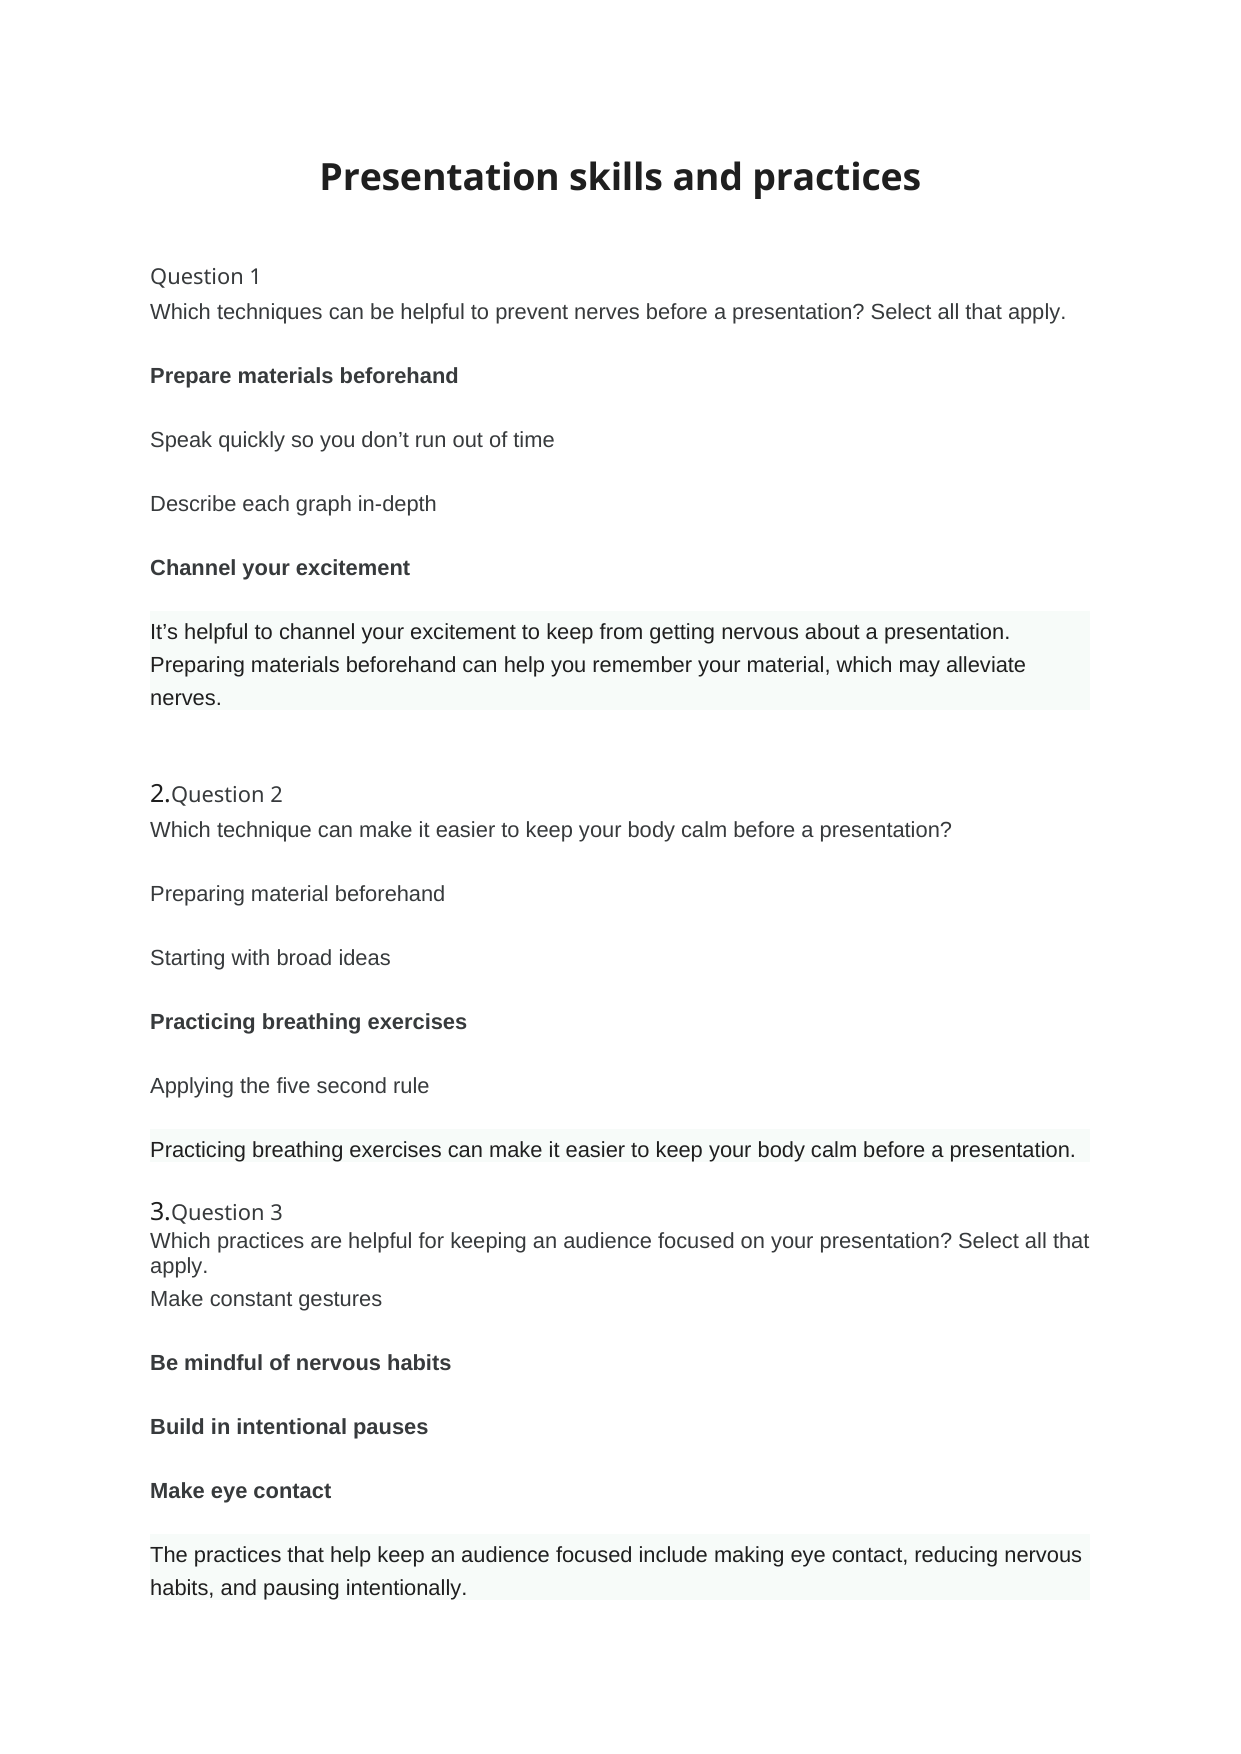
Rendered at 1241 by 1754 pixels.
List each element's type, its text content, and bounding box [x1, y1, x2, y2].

subtitle Which practices are helpful for keeping an audience focused on your presentation? Select all that apply. [150, 1228, 1090, 1278]
text Prepare materials beforehand [150, 355, 1090, 388]
text Practicing breathing exercises can make it easier to keep your body calm before a presentation. [150, 1129, 1090, 1162]
text Be mindful of nervous habits [150, 1342, 1090, 1375]
text It’s helpful to channel your excitement to keep from getting nervous about a presentation. Preparing materials beforehand can help you remember your material, which may alleviate nerves. [150, 611, 1090, 710]
text Build in intentional pauses [150, 1406, 1090, 1439]
text Which techniques can be helpful to prevent nerves before a presentation? Select all that apply. [150, 291, 1090, 324]
text Preparing material beforehand [150, 873, 1090, 906]
text The practices that help keep an audience focused include making eye contact, reducing nervous habits, and pausing intentionally. [150, 1534, 1090, 1600]
text Presentation skills and practices [150, 150, 1090, 201]
text Which technique can make it easier to keep your body calm before a presentation? [150, 809, 1090, 842]
subtitle 3.Question 3 [150, 1194, 1090, 1228]
text Describe each graph in-depth [150, 483, 1090, 516]
text Starting with broad ideas [150, 937, 1090, 970]
subtitle 2.Question 2 [150, 775, 1090, 809]
text Speak quickly so you don’t run out of time [150, 419, 1090, 452]
text Make eye contact [150, 1470, 1090, 1503]
text Applying the five second rule [150, 1066, 1090, 1098]
text Channel your excitement [150, 547, 1090, 580]
text Question 1 [150, 232, 1090, 291]
text Practicing breathing exercises [150, 1001, 1090, 1034]
text Make constant gestures [150, 1278, 1090, 1311]
